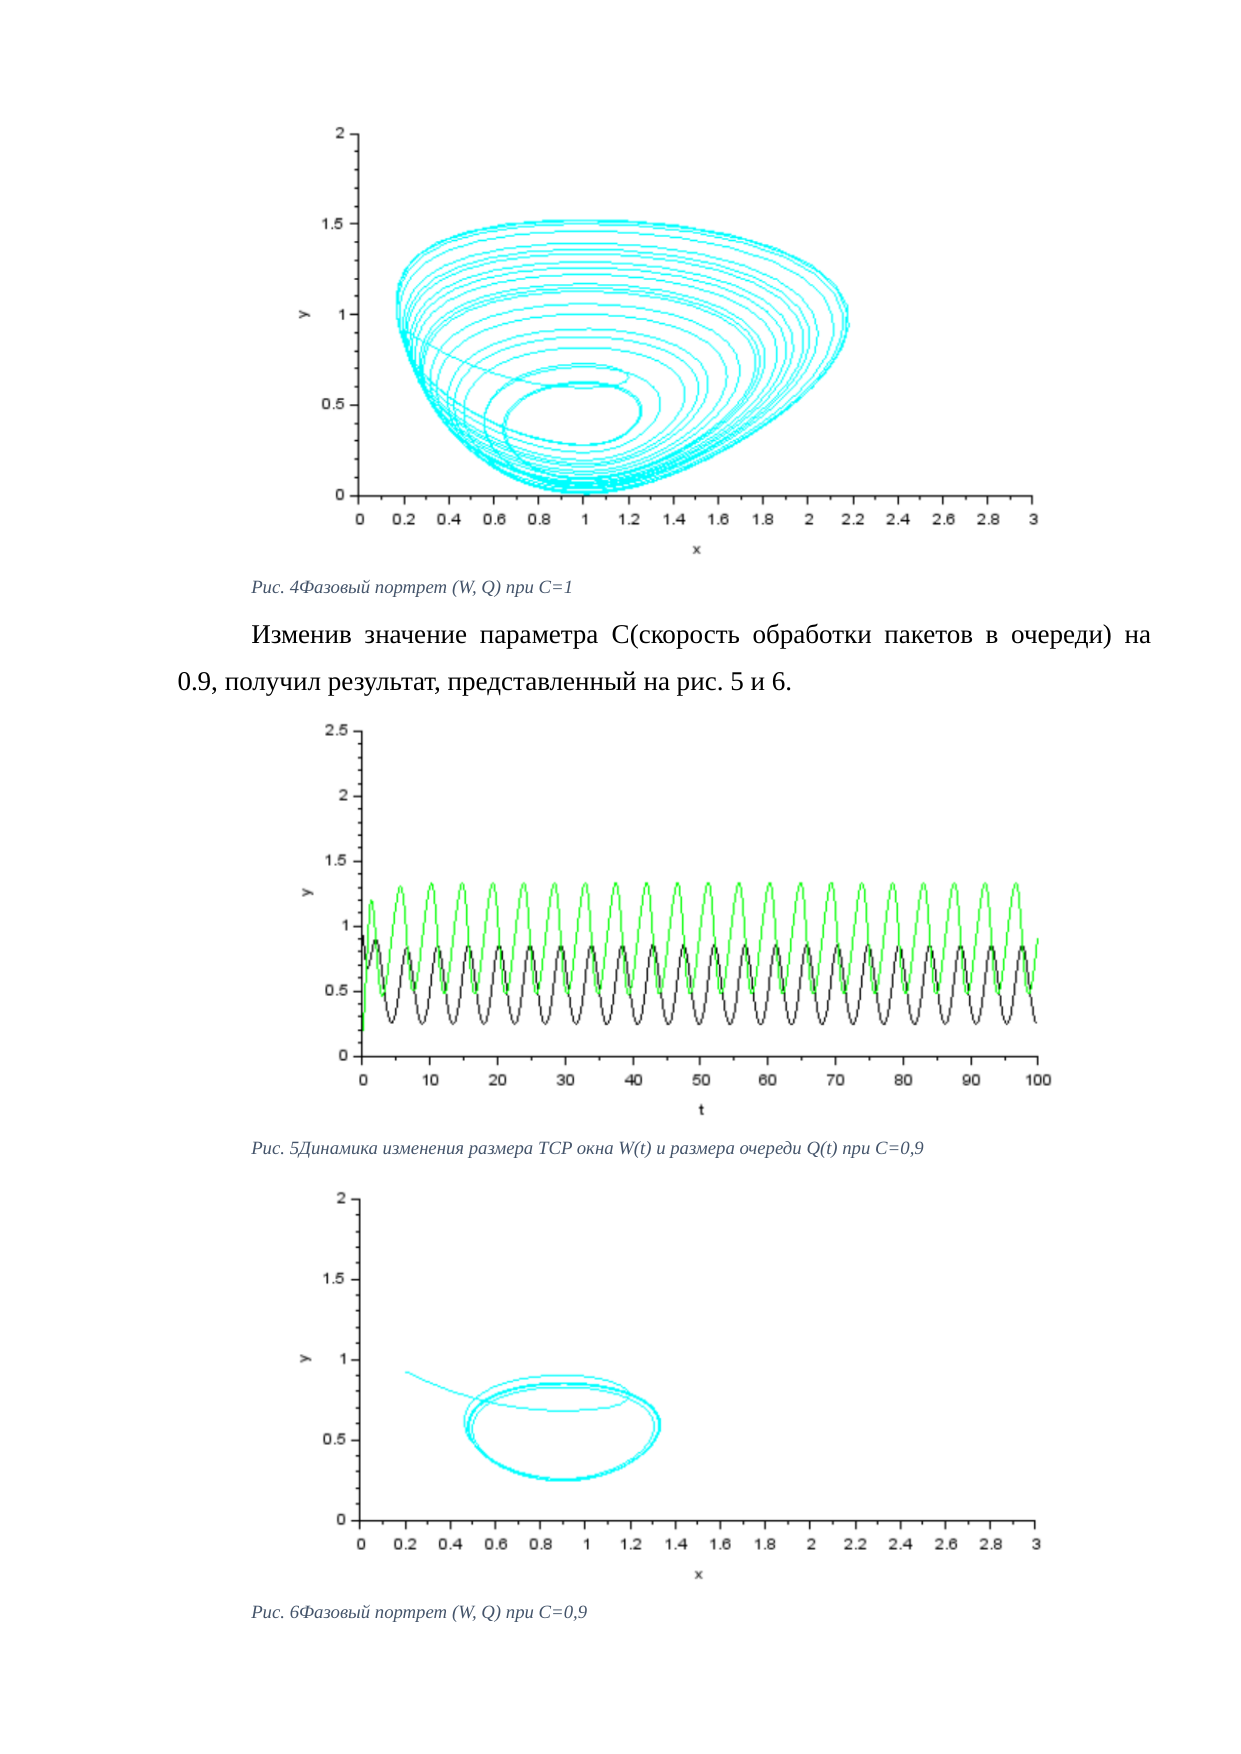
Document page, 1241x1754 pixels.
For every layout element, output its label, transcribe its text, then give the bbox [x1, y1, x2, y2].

picture [251, 1178, 1145, 1587]
picture [251, 118, 1140, 562]
picture [251, 711, 1148, 1123]
text Изменив значение параметра C(скорость обработки пакетов в очереди) на 0.9, получил результат, представленный на рис. 5 и 6. [177, 618, 1152, 696]
